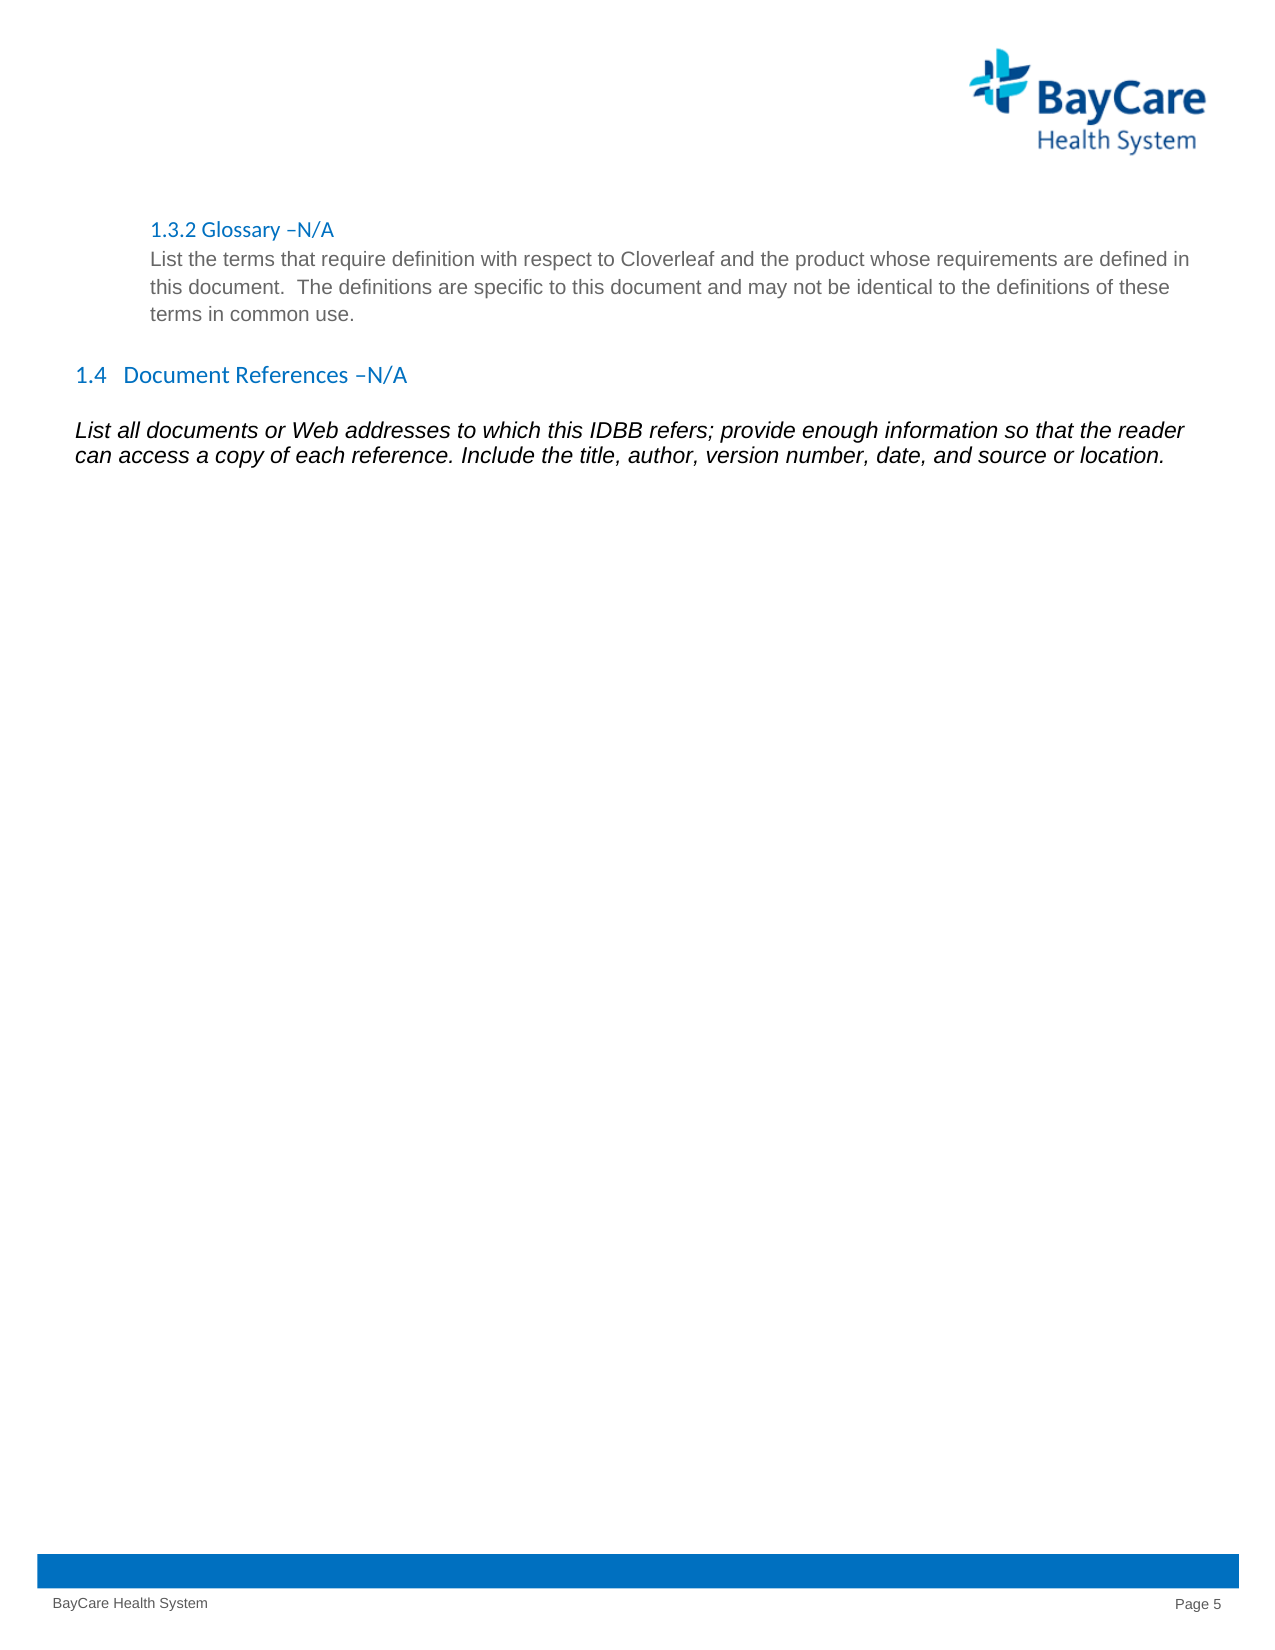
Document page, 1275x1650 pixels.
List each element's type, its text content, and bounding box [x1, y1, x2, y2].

picture [951, 37, 1233, 168]
subtitle 1.3.2 Glossary –N/A [75, 215, 1200, 243]
subtitle 1.4 Document References –N/A [75, 359, 1200, 389]
